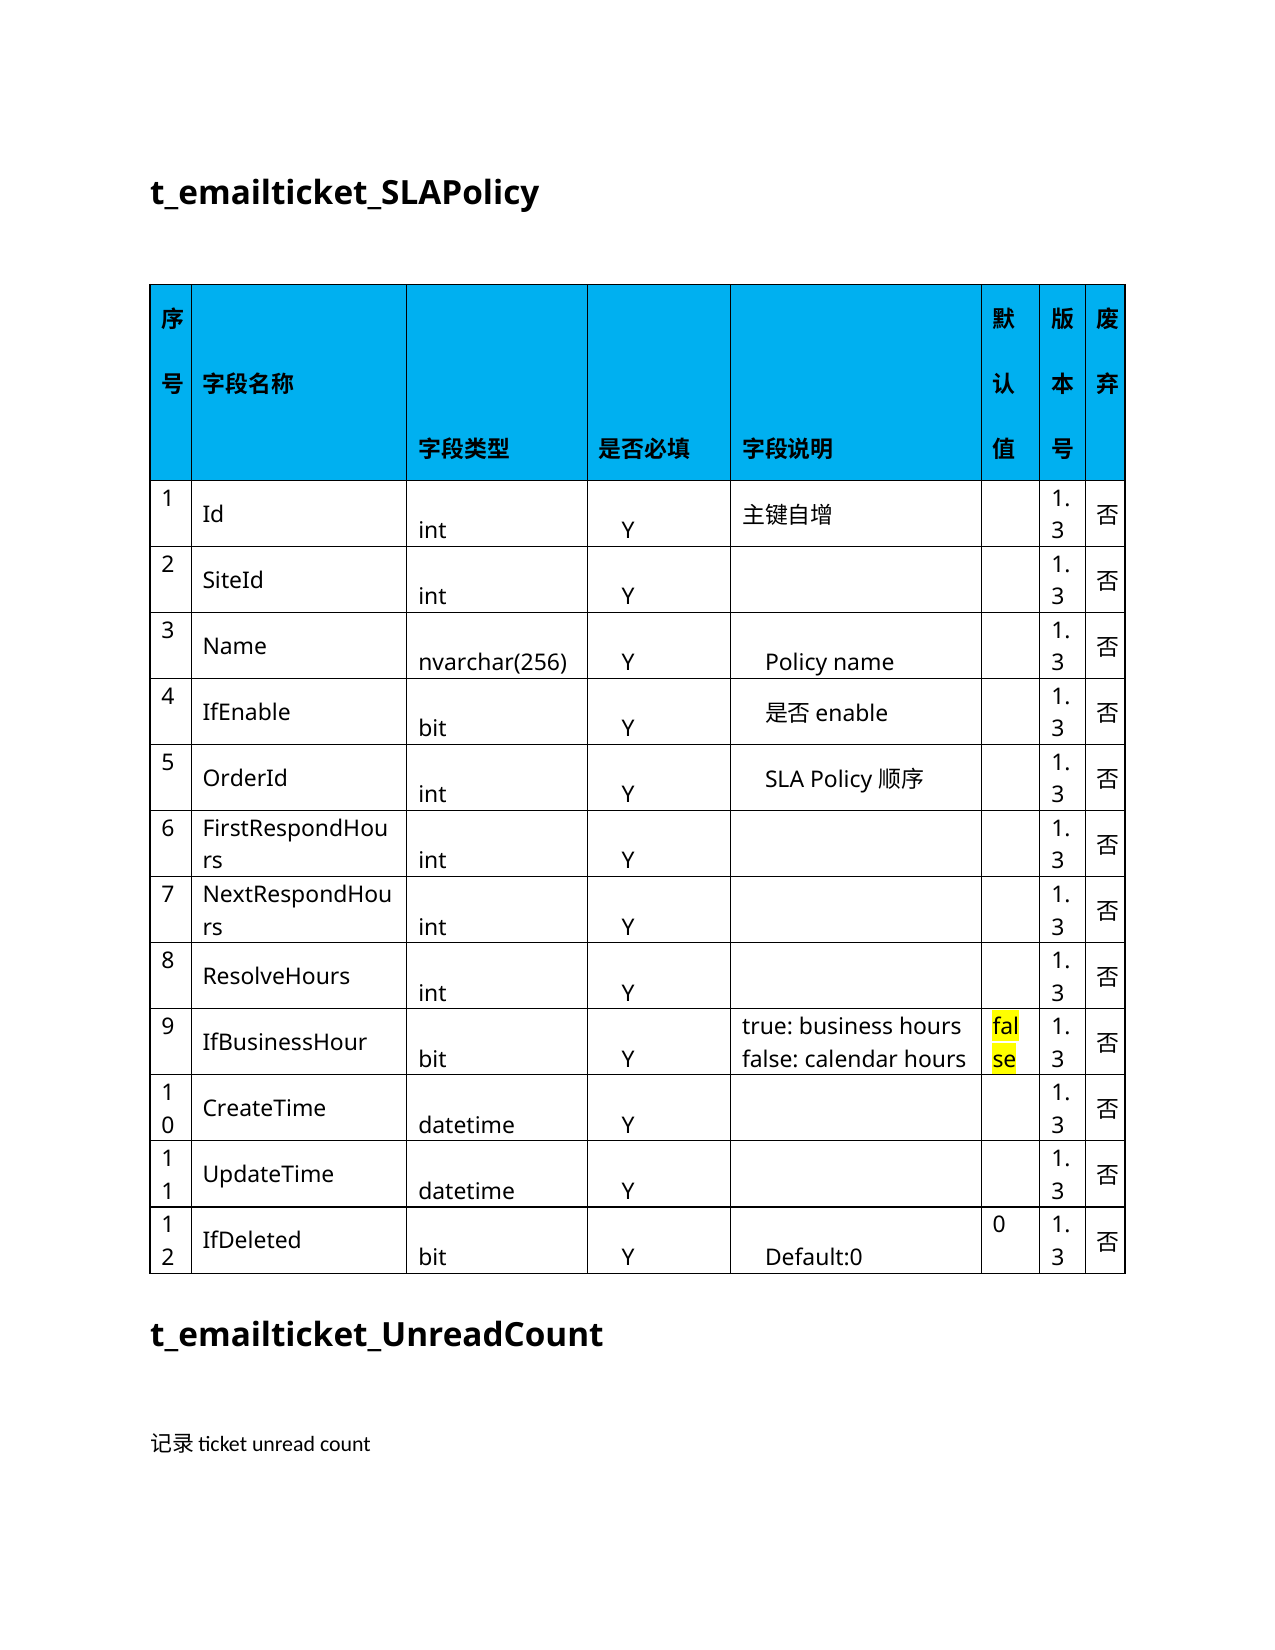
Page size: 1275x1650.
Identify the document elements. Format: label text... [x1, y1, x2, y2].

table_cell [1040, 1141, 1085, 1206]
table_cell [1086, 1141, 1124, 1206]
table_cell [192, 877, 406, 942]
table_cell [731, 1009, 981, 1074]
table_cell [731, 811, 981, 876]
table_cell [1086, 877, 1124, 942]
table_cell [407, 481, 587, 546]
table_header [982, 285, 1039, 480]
subtitle t_emailticket_UnreadCount [150, 1301, 1125, 1366]
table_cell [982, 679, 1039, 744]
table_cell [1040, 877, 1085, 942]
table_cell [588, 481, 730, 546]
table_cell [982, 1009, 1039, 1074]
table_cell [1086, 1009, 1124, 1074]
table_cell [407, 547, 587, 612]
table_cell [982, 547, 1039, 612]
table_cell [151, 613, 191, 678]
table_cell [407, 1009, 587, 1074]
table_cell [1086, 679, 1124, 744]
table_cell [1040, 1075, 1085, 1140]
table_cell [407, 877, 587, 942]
text 记录ticket unread count [150, 1426, 1125, 1458]
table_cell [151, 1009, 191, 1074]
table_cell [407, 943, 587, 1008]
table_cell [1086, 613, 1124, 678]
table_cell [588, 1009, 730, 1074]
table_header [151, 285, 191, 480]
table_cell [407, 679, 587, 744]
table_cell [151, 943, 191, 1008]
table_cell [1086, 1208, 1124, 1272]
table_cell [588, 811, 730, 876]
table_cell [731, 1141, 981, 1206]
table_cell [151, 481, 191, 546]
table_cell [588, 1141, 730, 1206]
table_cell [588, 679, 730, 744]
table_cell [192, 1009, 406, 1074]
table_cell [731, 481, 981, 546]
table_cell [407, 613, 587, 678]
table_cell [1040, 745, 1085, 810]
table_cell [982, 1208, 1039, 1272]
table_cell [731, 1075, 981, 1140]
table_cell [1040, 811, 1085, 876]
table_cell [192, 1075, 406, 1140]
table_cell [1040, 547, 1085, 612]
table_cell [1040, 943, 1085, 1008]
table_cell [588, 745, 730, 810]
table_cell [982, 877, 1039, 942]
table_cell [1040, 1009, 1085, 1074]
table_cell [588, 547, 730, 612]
subtitle t_emailticket_SLAPolicy [150, 159, 1125, 224]
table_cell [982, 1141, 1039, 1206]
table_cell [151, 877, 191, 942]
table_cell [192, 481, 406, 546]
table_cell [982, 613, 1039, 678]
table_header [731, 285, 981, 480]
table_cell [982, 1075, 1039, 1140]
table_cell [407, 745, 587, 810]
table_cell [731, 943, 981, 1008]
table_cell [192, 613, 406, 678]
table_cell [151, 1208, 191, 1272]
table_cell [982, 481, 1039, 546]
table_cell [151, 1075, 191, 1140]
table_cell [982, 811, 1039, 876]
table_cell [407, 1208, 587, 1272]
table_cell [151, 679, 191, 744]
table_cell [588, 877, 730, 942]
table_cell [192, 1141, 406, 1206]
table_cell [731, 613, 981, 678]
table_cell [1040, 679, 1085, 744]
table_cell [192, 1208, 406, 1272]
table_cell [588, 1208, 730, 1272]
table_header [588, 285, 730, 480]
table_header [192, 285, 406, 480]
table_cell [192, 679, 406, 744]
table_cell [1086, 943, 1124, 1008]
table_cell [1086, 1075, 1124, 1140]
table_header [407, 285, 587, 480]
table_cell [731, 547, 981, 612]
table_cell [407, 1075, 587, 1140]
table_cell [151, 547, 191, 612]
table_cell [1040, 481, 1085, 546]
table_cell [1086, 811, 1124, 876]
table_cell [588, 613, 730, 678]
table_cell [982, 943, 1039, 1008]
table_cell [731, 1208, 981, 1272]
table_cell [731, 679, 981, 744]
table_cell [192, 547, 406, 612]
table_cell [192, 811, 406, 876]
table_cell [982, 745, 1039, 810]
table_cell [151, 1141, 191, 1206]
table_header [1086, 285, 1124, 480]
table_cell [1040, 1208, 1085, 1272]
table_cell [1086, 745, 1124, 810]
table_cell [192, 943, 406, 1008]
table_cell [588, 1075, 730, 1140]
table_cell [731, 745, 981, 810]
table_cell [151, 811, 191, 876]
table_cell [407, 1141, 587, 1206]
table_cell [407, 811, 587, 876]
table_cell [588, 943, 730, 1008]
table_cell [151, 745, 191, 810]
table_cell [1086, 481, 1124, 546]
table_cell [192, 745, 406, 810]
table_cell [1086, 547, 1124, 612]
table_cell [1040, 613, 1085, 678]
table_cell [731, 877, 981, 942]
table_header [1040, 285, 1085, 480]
